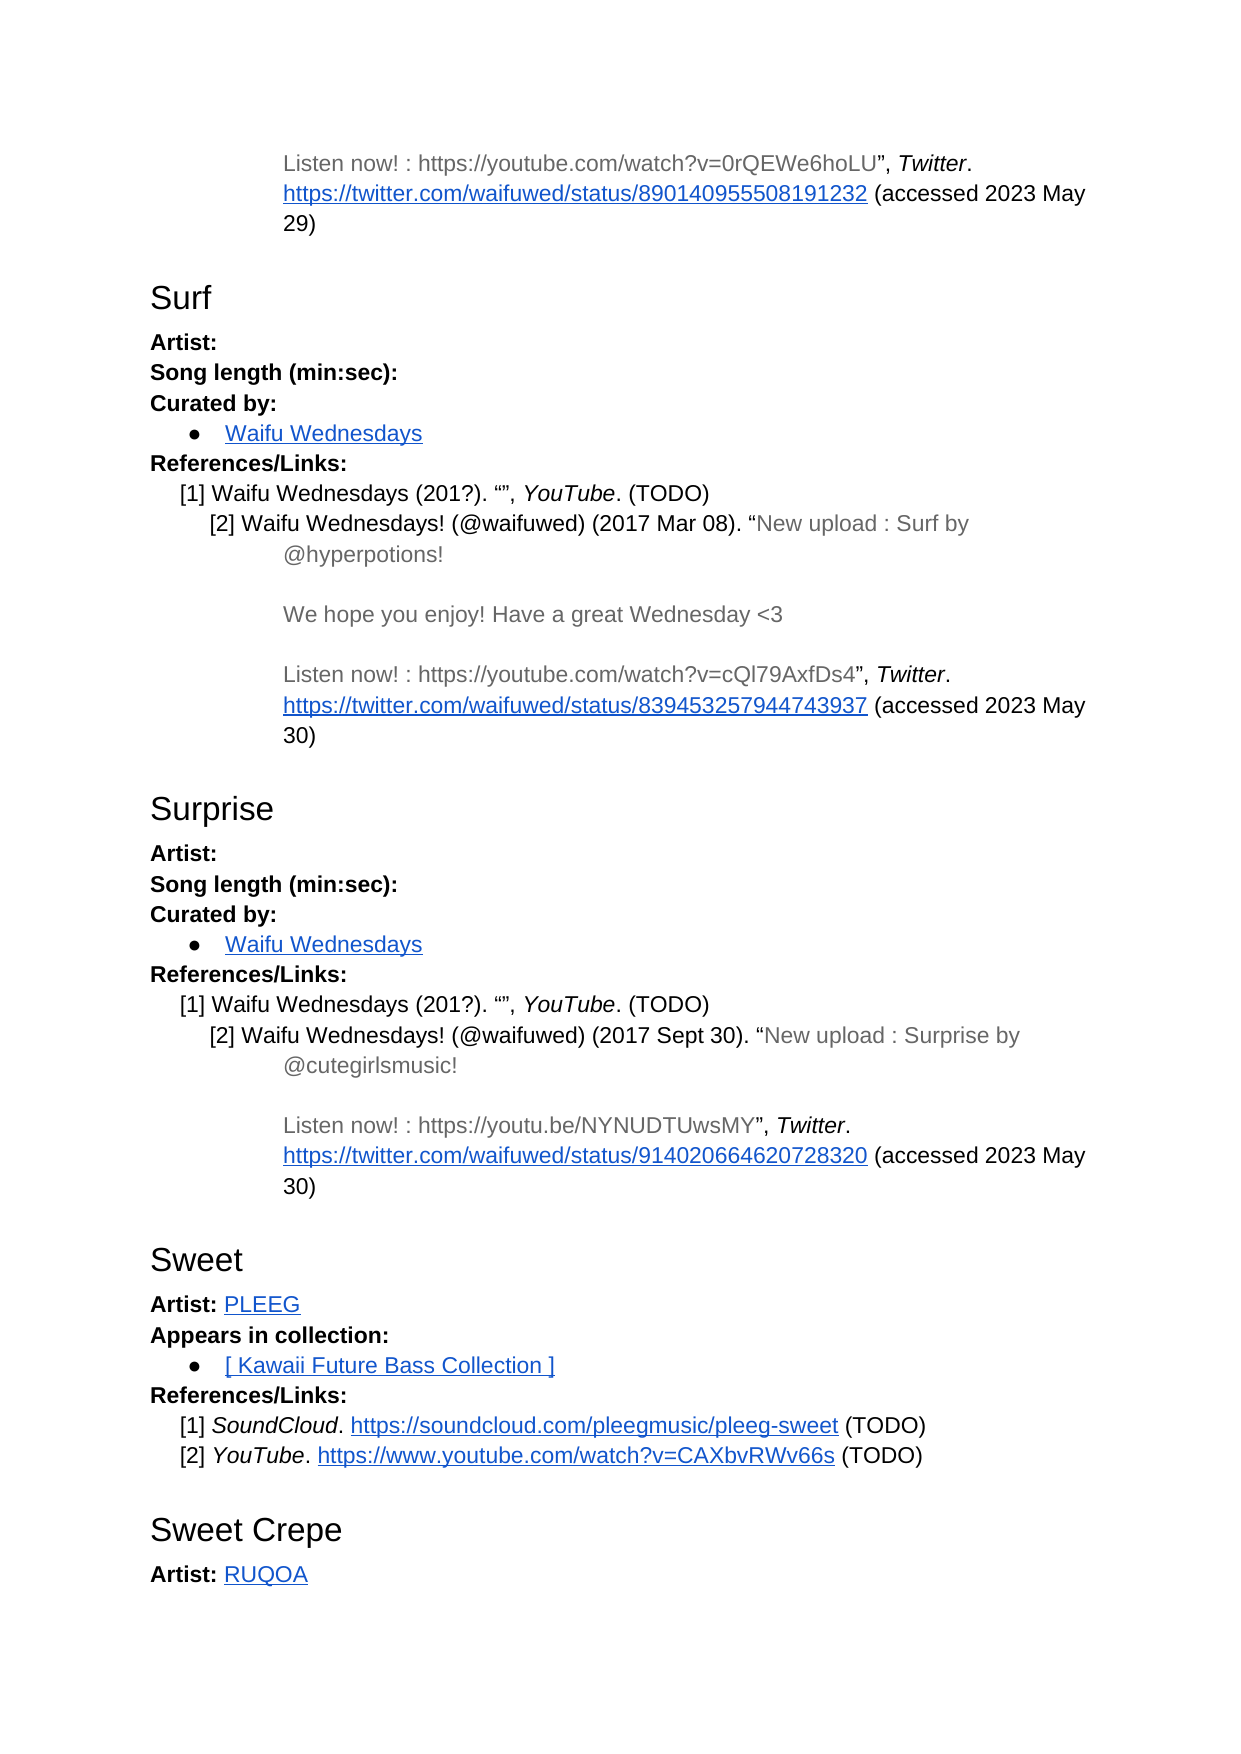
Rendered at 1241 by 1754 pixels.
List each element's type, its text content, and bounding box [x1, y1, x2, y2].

text Artist: [150, 329, 1090, 355]
subtitle Surf [150, 278, 1090, 317]
text Curated by: [150, 901, 1090, 927]
subtitle Surprise [150, 789, 1090, 828]
text [1] SoundCloud. https://soundcloud.com/pleegmusic/pleeg-sweet (TODO) [179, 1412, 1090, 1438]
text [2] Waifu Wednesdays! (@waifuwed) (2017 Sept 30). “New upload : Surprise by @cutegirlsmusic! Listen now! : https://youtu.be/NYNUDTUwsMY”, Twitter. https://twitter.com/waifuwed/status/914020664620728320 (accessed 2023 May 30) [209, 1022, 1090, 1199]
list [ Kawaii Future Bass Collection ] [187, 1352, 1090, 1378]
text [1] Waifu Wednesdays (201?). “”, YouTube. (TODO) [179, 991, 1090, 1018]
text References/Links: [150, 961, 1090, 988]
text References/Links: [150, 450, 1090, 476]
list Waifu Wednesdays [187, 931, 1090, 957]
text References/Links: [150, 1382, 1090, 1408]
text Song length (min:sec): [150, 871, 1090, 897]
text Artist: PLEEG [150, 1291, 1090, 1318]
list Waifu Wednesdays [187, 420, 1090, 446]
text Artist: RUQOA [150, 1561, 1090, 1587]
subtitle Sweet Crepe [150, 1510, 1090, 1548]
text Artist: [150, 840, 1090, 867]
text [2] Waifu Wednesdays! (@waifuwed) (2017 Mar 08). “New upload : Surf by @hyperpotions! We hope you enjoy! Have a great Wednesday <3 Listen now! : https://youtube.com/watch?v=cQl79AxfDs4”, Twitter. https://twitter.com/waifuwed/status/839453257944743937 (accessed 2023 May 30) [209, 510, 1090, 748]
text [1] Waifu Wednesdays (201?). “”, YouTube. (TODO) [179, 480, 1090, 506]
text [2] YouTube. https://www.youtube.com/watch?v=CAXbvRWv66s (TODO) [179, 1442, 1090, 1469]
subtitle Sweet [150, 1240, 1090, 1279]
text Song length (min:sec): [150, 359, 1090, 386]
text Curated by: [150, 389, 1090, 416]
text Appears in collection: [150, 1322, 1090, 1348]
